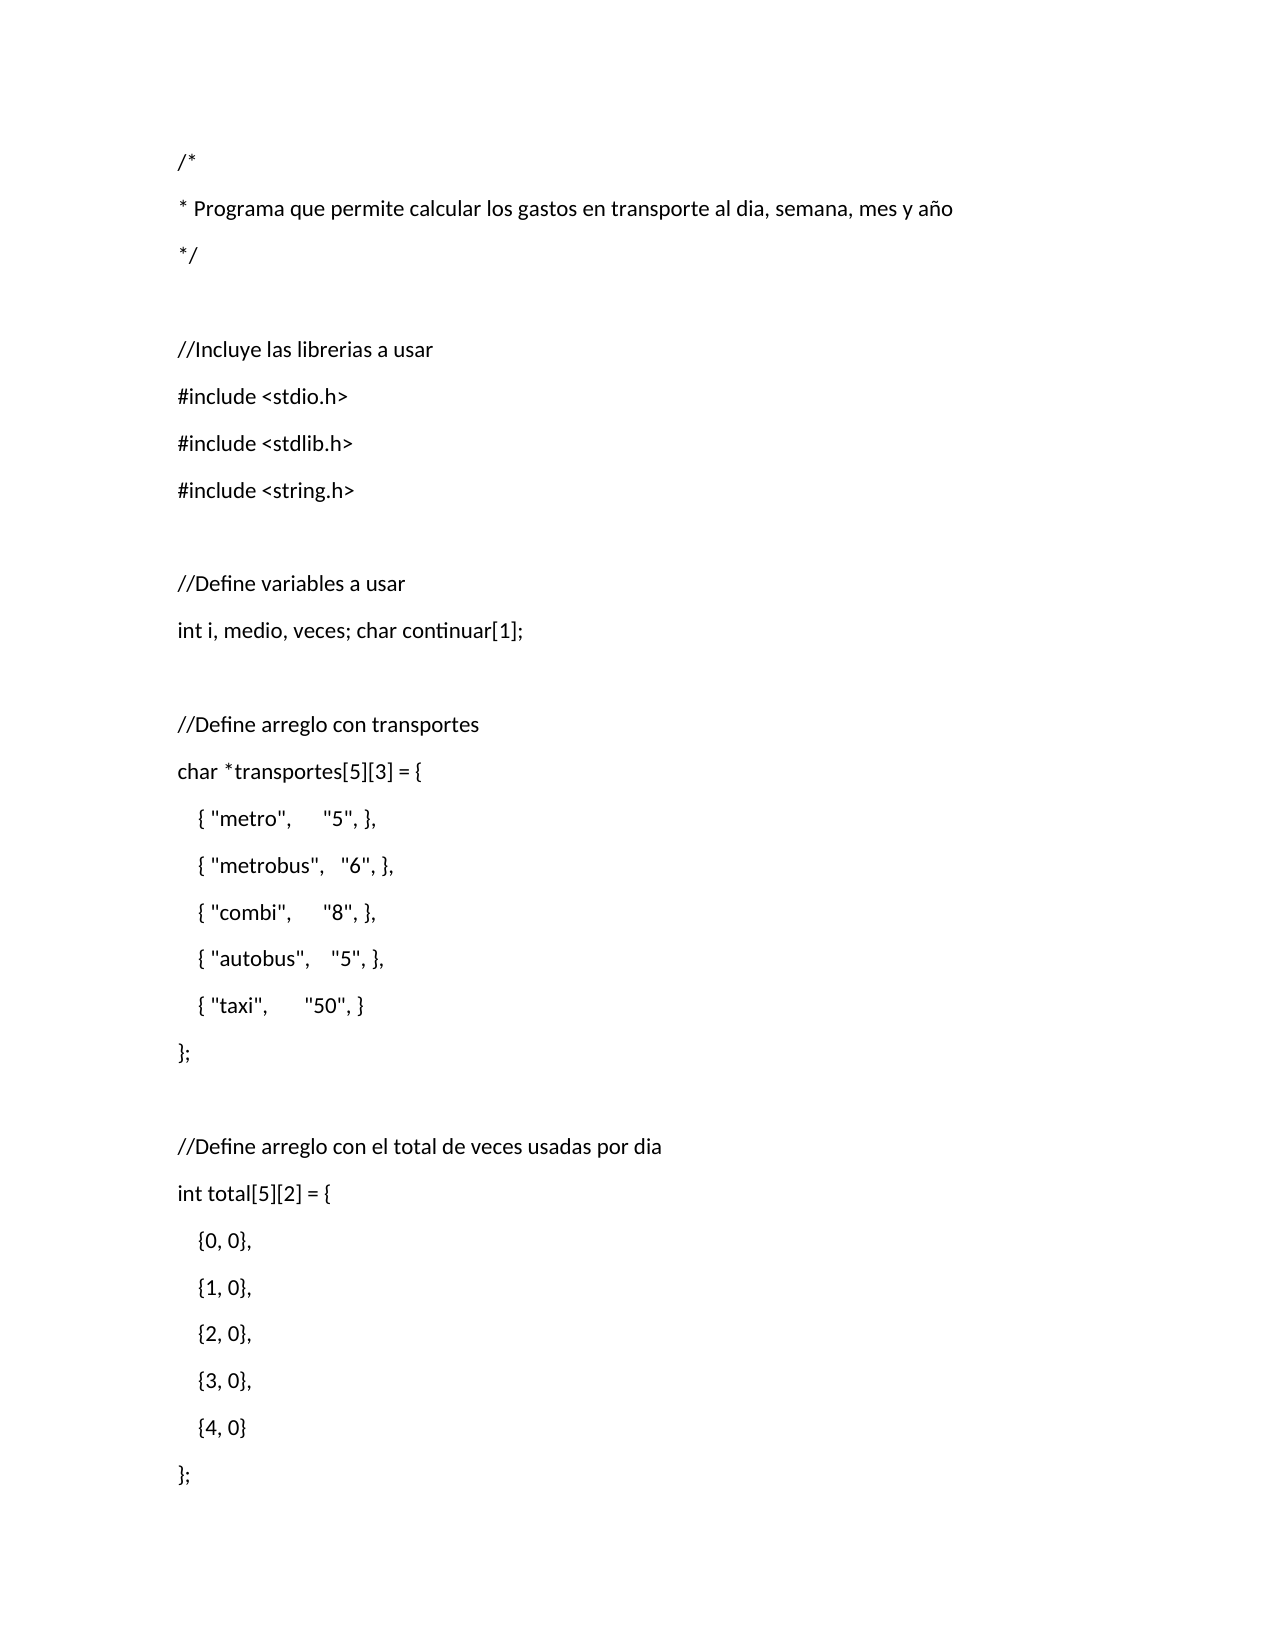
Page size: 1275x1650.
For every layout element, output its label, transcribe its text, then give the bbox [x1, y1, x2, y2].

text //Define arreglo con el total de veces usadas por dia [177, 1132, 1098, 1160]
text * Programa que permite calcular los gastos en transporte al dia, semana, mes y año [177, 194, 1098, 222]
text int total[5][2] = { [177, 1179, 1098, 1207]
text {0, 0}, [177, 1226, 1098, 1254]
text int i, medio, veces; char continuar[1]; [177, 616, 1098, 644]
text }; [177, 1038, 1098, 1066]
text #include <string.h> [177, 476, 1098, 504]
text { "metro", "5", }, [177, 804, 1098, 832]
text char *transportes[5][3] = { [177, 757, 1098, 785]
text { "combi", "8", }, [177, 898, 1098, 926]
text //Incluye las librerias a usar [177, 335, 1098, 363]
text {2, 0}, [177, 1319, 1098, 1347]
text { "metrobus", "6", }, [177, 851, 1098, 879]
text #include <stdio.h> [177, 382, 1098, 410]
text #include <stdlib.h> [177, 429, 1098, 457]
text { "autobus", "5", }, [177, 944, 1098, 972]
text { "taxi", "50", } [177, 991, 1098, 1019]
text {4, 0} [177, 1413, 1098, 1441]
text //Define variables a usar [177, 569, 1098, 597]
text */ [177, 241, 1098, 269]
text }; [177, 1460, 1098, 1488]
text //Define arreglo con transportes [177, 710, 1098, 738]
text /* [177, 148, 1098, 176]
text {3, 0}, [177, 1366, 1098, 1394]
text {1, 0}, [177, 1273, 1098, 1301]
